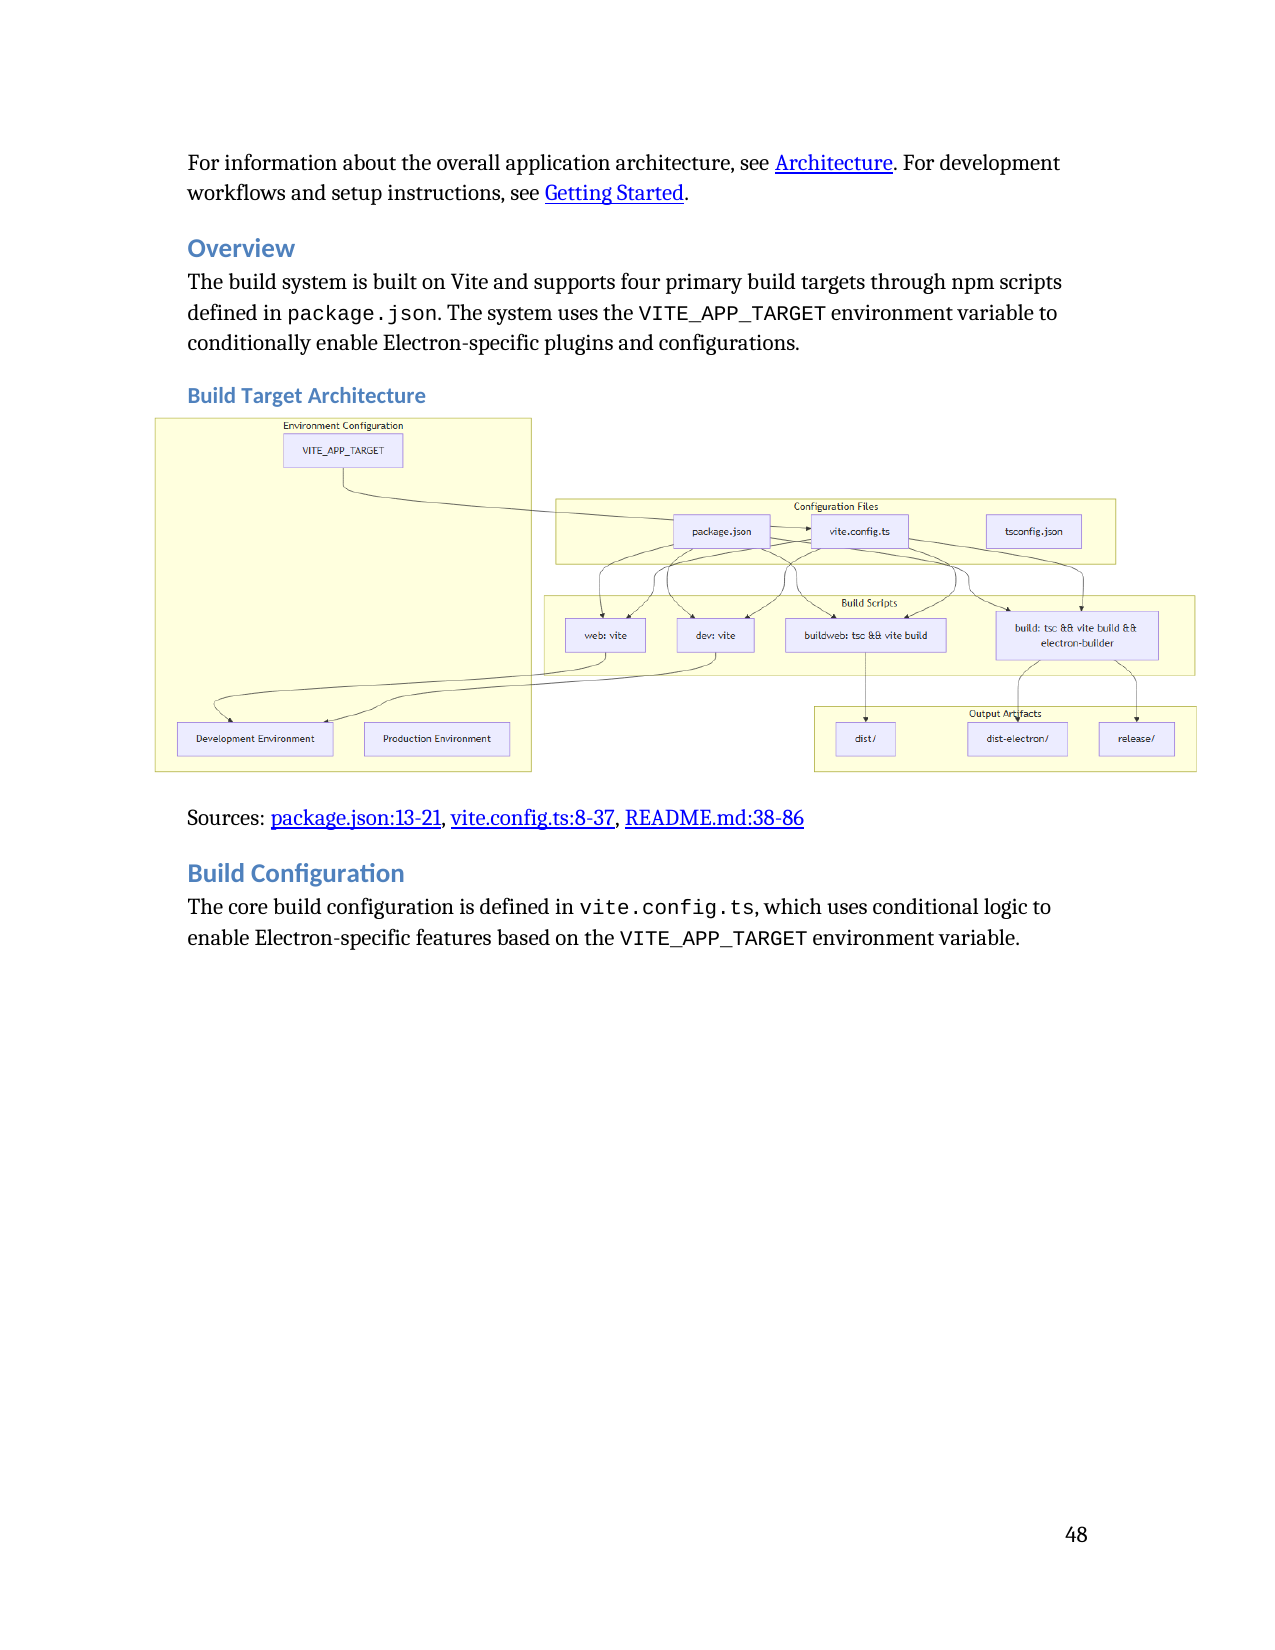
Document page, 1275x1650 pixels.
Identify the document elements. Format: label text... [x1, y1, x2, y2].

subtitle Build Target Architecture [187, 381, 1087, 409]
subtitle Overview [187, 231, 1087, 264]
text For information about the overall application architecture, see Architecture. For development workflows and setup instructions, see Getting Started. [187, 150, 1087, 207]
subtitle Build Configuration [187, 856, 1087, 889]
picture [150, 413, 1201, 780]
text The core build configuration is defined in vite.config.ts, which uses conditional logic to enable Electron-specific features based on the VITE_APP_TARGET environment variable. [187, 894, 1087, 951]
text The build system is built on Vite and supports four primary build targets through npm scripts defined in package.json. The system uses the VITE_APP_TARGET environment variable to conditionally enable Electron-specific plugins and configurations. [187, 269, 1087, 356]
text Sources: package.json:13-21, vite.config.ts:8-37, README.md:38-86 [187, 805, 1087, 831]
